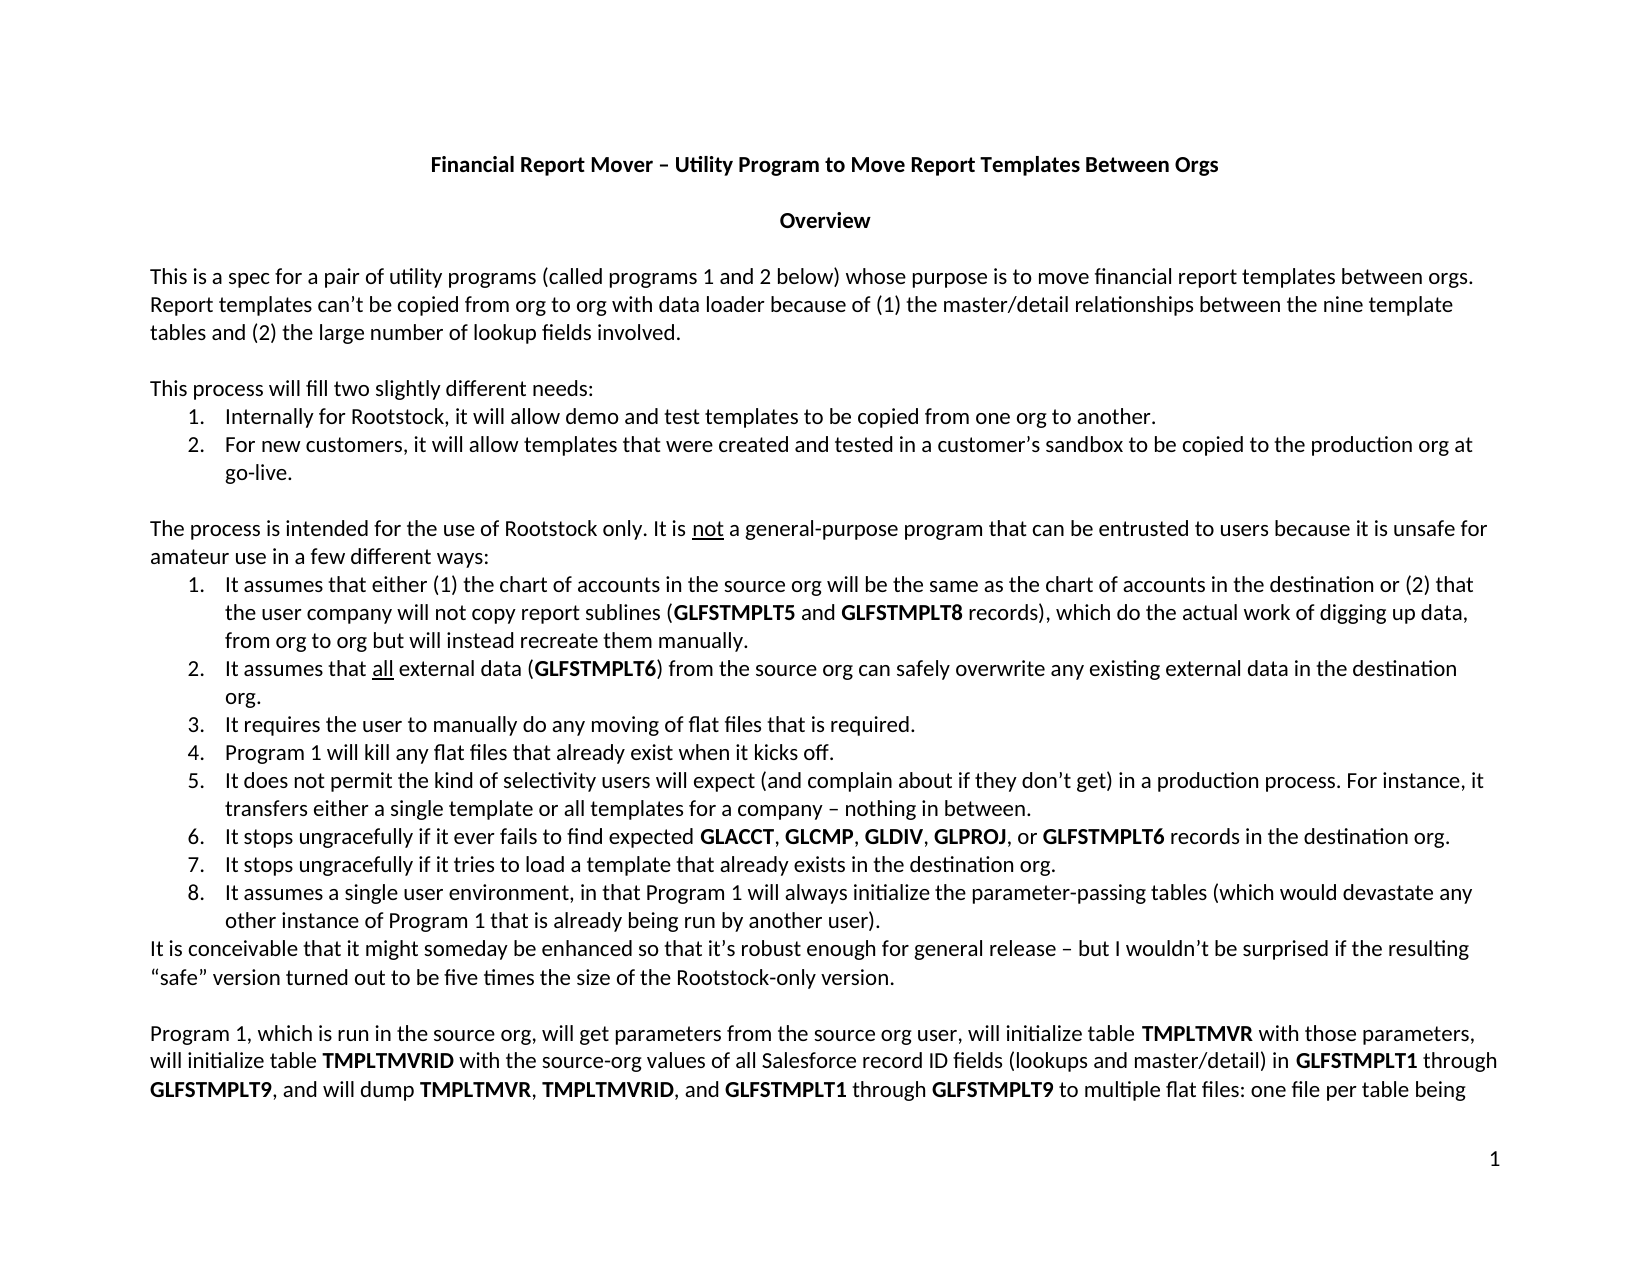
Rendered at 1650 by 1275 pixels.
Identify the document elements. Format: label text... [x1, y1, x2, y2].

text This process will fill two slightly different needs: [150, 374, 1500, 402]
list It stops ungracefully if it ever fails to find expected GLACCT, GLCMP, GLDIV, GLPROJ, or GLFSTMPLT6 records in the destination org. [187, 822, 1500, 851]
list It assumes a single user environment, in that Program 1 will always initialize the parameter-passing tables (which would devastate any other instance of Program 1 that is already being run by another user). [187, 878, 1500, 934]
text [150, 1019, 1500, 1103]
text This is a spec for a pair of utility programs (called programs 1 and 2 below) whose purpose is to move financial report templates between orgs. Report templates can’t be copied from org to org with data loader because of (1) the master/detail relationships between the nine template tables and (2) the large number of lookup fields involved. [150, 262, 1500, 346]
text Overview [150, 206, 1500, 234]
list It assumes that all external data (GLFSTMPLT6) from the source org can safely overwrite any existing external data in the destination org. [187, 654, 1500, 710]
list It stops ungracefully if it tries to load a template that already exists in the destination org. [187, 851, 1500, 878]
text Financial Report Mover – Utility Program to Move Report Templates Between Orgs [150, 150, 1500, 178]
list Internally for Rootstock, it will allow demo and test templates to be copied from one org to another. [187, 402, 1500, 430]
list It assumes that either (1) the chart of accounts in the source org will be the same as the chart of accounts in the destination or (2) that the user company will not copy report sublines (GLFSTMPLT5 and GLFSTMPLT8 records), which do the actual work of digging up data, from org to org but will instead recreate them manually. [187, 570, 1500, 654]
list It requires the user to manually do any moving of flat files that is required. [187, 710, 1500, 738]
list Program 1 will kill any flat files that already exist when it kicks off. [187, 738, 1500, 766]
text The process is intended for the use of Rootstock only. It is not a general-purpose program that can be entrusted to users because it is unsafe for amateur use in a few different ways: [150, 514, 1500, 570]
text It is conceivable that it might someday be enhanced so that it’s robust enough for general release – but I wouldn’t be surprised if the resulting “safe” version turned out to be five times the size of the Rootstock-only version. [150, 934, 1500, 991]
list For new customers, it will allow templates that were created and tested in a customer’s sandbox to be copied to the production org at go-live. [187, 430, 1500, 486]
list It does not permit the kind of selectivity users will expect (and complain about if they don’t get) in a production process. For instance, it transfers either a single template or all templates for a company – nothing in between. [187, 766, 1500, 822]
